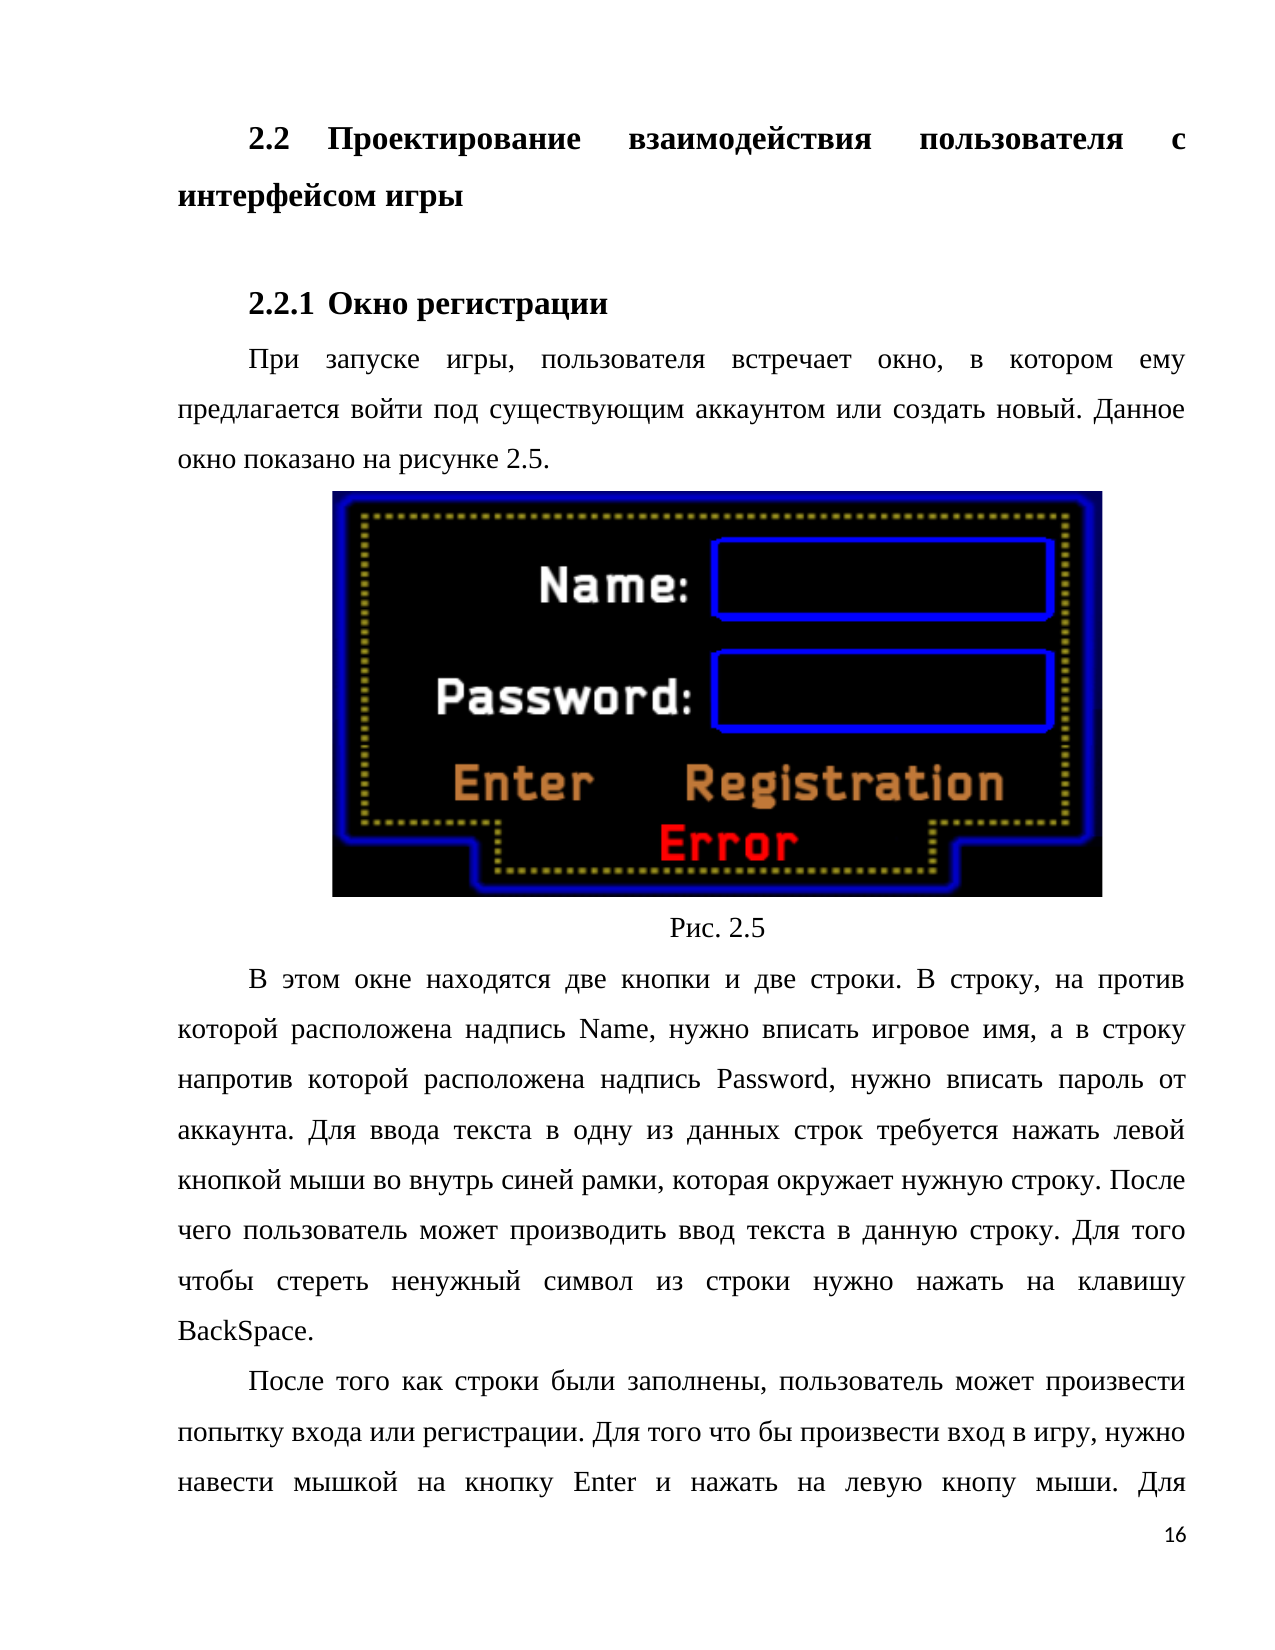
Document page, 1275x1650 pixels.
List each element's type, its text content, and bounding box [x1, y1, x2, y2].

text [177, 1363, 1186, 1497]
text Рис. 2.5 [177, 911, 1186, 944]
text При запуске игры, пользователя встречает окно, в котором ему предлагается войти под существующим аккаунтом или создать новый. Данное окно показано на рисунке 2.5. [177, 341, 1186, 475]
text В этом окне находятся две кнопки и две строки. В строку, на против которой расположена надпись Name, нужно вписать игровое имя, а в строку напротив которой расположена надпись Password, нужно вписать пароль от аккаунта. Для ввода текста в одну из данных строк требуется нажать левой кнопкой мыши во внутрь синей рамки, которая окружает нужную строку. После чего пользователь может производить ввод текста в данную строку. Для того чтобы стереть ненужный символ из строки нужно нажать на клавишу BackSpace. [177, 961, 1186, 1347]
picture [332, 491, 1103, 897]
text 2.2.1 Окно регистрации [177, 283, 1186, 322]
text 2.2 Проектирование взаимодействия пользователя с интерфейсом игры [177, 118, 1186, 214]
